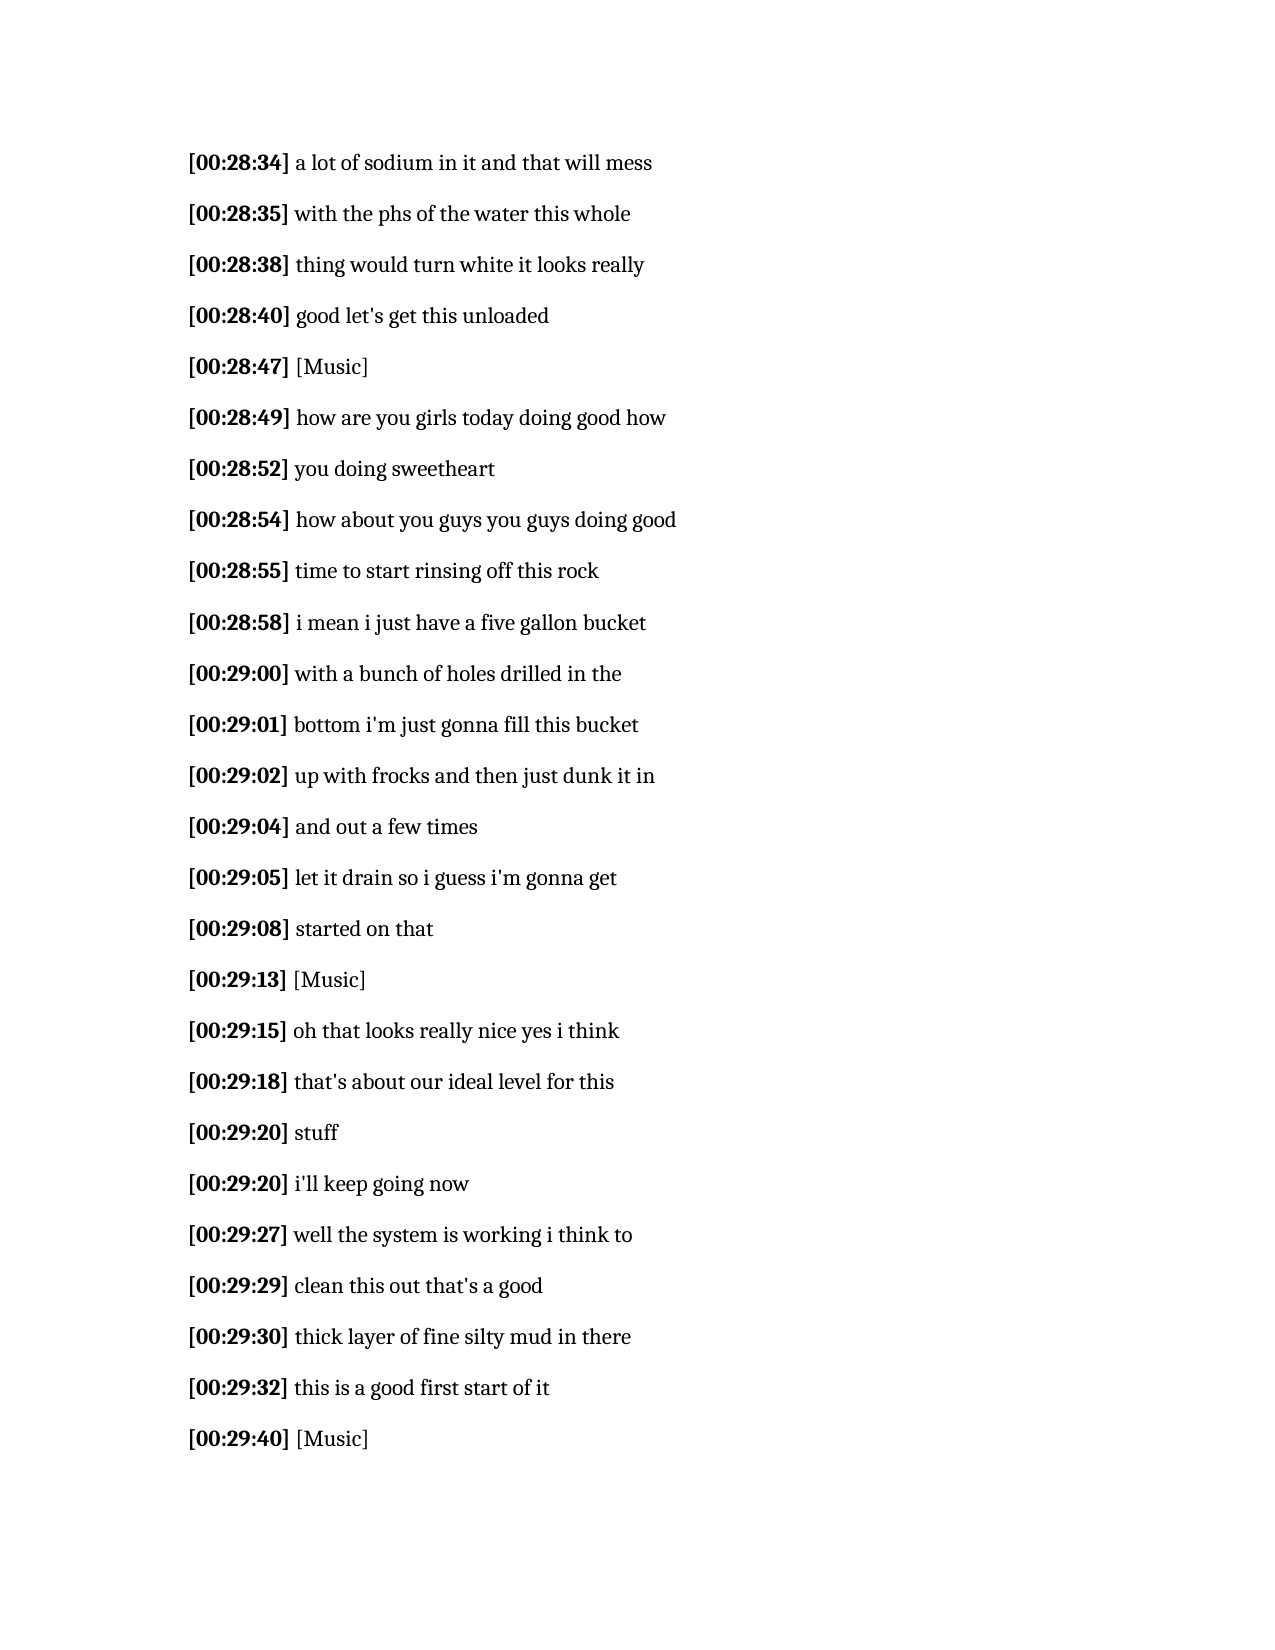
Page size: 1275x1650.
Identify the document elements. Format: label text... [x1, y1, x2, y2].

text [00:29:04] and out a few times [187, 813, 1087, 840]
text [00:29:13] [Music] [187, 967, 1087, 993]
text [00:28:34] a lot of sodium in it and that will mess [187, 150, 1087, 176]
text [00:29:27] well the system is working i think to [187, 1222, 1087, 1248]
text [00:29:40] [Music] [187, 1426, 1087, 1452]
text [00:29:15] oh that looks really nice yes i think [187, 1018, 1087, 1044]
text [00:29:18] that's about our ideal level for this [187, 1069, 1087, 1095]
text [00:28:35] with the phs of the water this whole [187, 201, 1087, 227]
text [00:29:20] i'll keep going now [187, 1171, 1087, 1197]
text [00:29:29] clean this out that's a good [187, 1273, 1087, 1299]
text [00:29:00] with a bunch of holes drilled in the [187, 660, 1087, 687]
text [00:29:02] up with frocks and then just dunk it in [187, 762, 1087, 789]
text [00:29:01] bottom i'm just gonna fill this bucket [187, 711, 1087, 738]
text [00:28:49] how are you girls today doing good how [187, 405, 1087, 432]
text [00:29:05] let it drain so i guess i'm gonna get [187, 864, 1087, 891]
text [00:29:08] started on that [187, 916, 1087, 942]
text [00:28:55] time to start rinsing off this rock [187, 558, 1087, 585]
text [00:29:32] this is a good first start of it [187, 1375, 1087, 1401]
text [00:28:40] good let's get this unloaded [187, 303, 1087, 329]
text [00:29:20] stuff [187, 1120, 1087, 1146]
text [00:29:30] thick layer of fine silty mud in there [187, 1324, 1087, 1350]
text [00:28:54] how about you guys you guys doing good [187, 507, 1087, 534]
text [00:28:58] i mean i just have a five gallon bucket [187, 609, 1087, 636]
text [00:28:52] you doing sweetheart [187, 456, 1087, 483]
text [00:28:38] thing would turn white it looks really [187, 252, 1087, 278]
text [00:28:47] [Music] [187, 354, 1087, 381]
